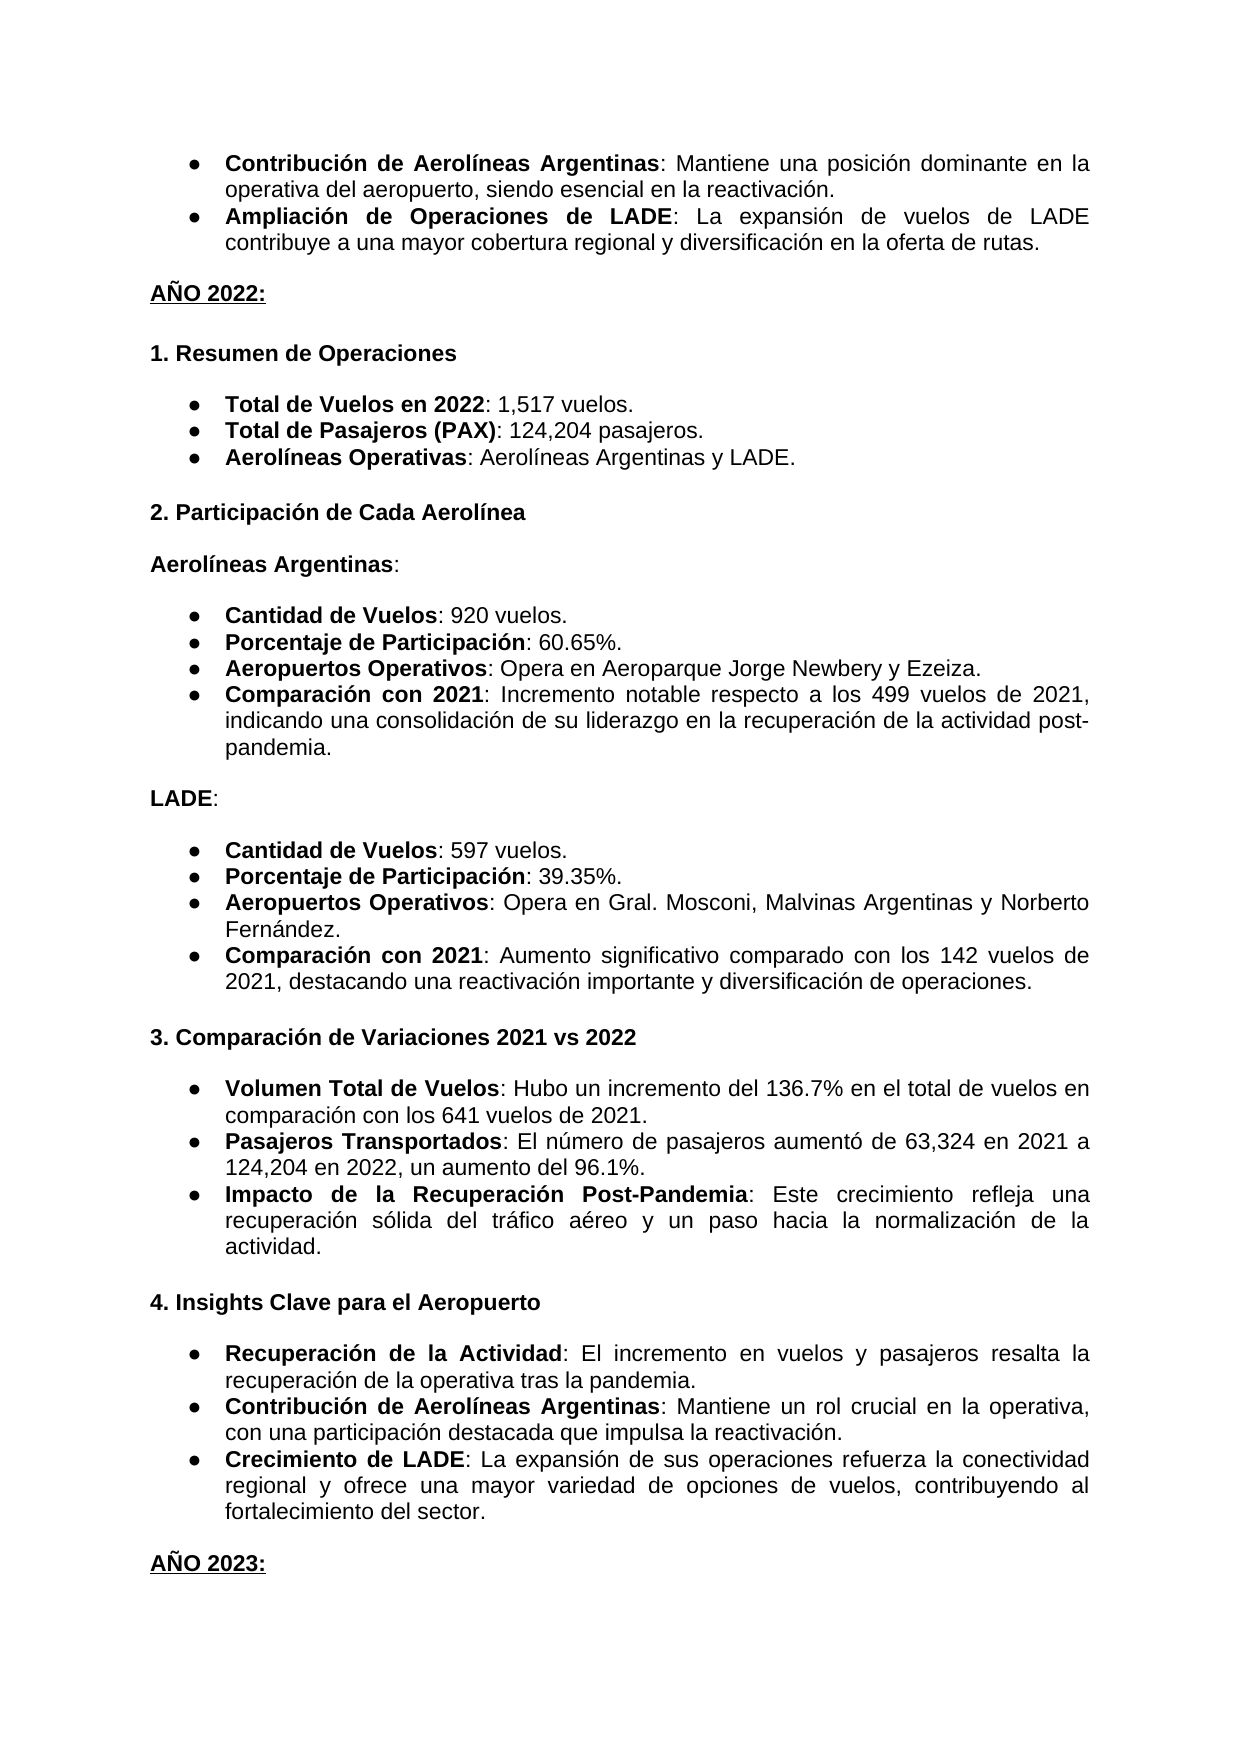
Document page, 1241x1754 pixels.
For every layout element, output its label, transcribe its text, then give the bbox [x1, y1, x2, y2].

list Contribución de Aerolíneas Argentinas: Mantiene un rol crucial en la operativa, con una participación destacada que impulsa la reactivación. [187, 1393, 1090, 1446]
list Comparación con 2021: Aumento significativo comparado con los 142 vuelos de 2021, destacando una reactivación importante y diversificación de operaciones. [187, 942, 1090, 995]
list Total de Vuelos en 2022: 1,517 vuelos. [187, 391, 1090, 417]
list Ampliación de Operaciones de LADE: La expansión de vuelos de LADE contribuye a una mayor cobertura regional y diversificación en la oferta de rutas. [187, 203, 1090, 255]
list Crecimiento de LADE: La expansión de sus operaciones refuerza la conectividad regional y ofrece una mayor variedad de opciones de vuelos, contribuyendo al fortalecimiento del sector. [187, 1446, 1090, 1525]
list Comparación con 2021: Incremento notable respecto a los 499 vuelos de 2021, indicando una consolidación de su liderazgo en la recuperación de la actividad post-pandemia. [187, 681, 1090, 760]
text Aerolíneas Argentinas: [150, 551, 1090, 577]
subtitle 2. Participación de Cada Aerolínea [150, 499, 1090, 526]
list Total de Pasajeros (PAX): 124,204 pasajeros. [187, 417, 1090, 444]
list Aeropuertos Operativos: Opera en Gral. Mosconi, Malvinas Argentinas y Norberto Fernández. [187, 889, 1090, 942]
text AÑO 2023: [150, 1550, 1090, 1576]
list Pasajeros Transportados: El número de pasajeros aumentó de 63,324 en 2021 a 124,204 en 2022, un aumento del 96.1%. [187, 1128, 1090, 1181]
list Cantidad de Vuelos: 597 vuelos. [187, 837, 1090, 863]
list Cantidad de Vuelos: 920 vuelos. [187, 602, 1090, 628]
list Recuperación de la Actividad: El incremento en vuelos y pasajeros resalta la recuperación de la operativa tras la pandemia. [187, 1340, 1090, 1393]
list Porcentaje de Participación: 39.35%. [187, 863, 1090, 889]
list Volumen Total de Vuelos: Hubo un incremento del 136.7% en el total de vuelos en comparación con los 641 vuelos de 2021. [187, 1075, 1090, 1128]
list Impacto de la Recuperación Post-Pandemia: Este crecimiento refleja una recuperación sólida del tráfico aéreo y un paso hacia la normalización de la actividad. [187, 1181, 1090, 1260]
text AÑO 2022: [150, 280, 1090, 307]
subtitle 4. Insights Clave para el Aeropuerto [150, 1289, 1090, 1315]
subtitle 1. Resumen de Operaciones [150, 340, 1090, 366]
list Porcentaje de Participación: 60.65%. [187, 628, 1090, 655]
text LADE: [150, 785, 1090, 812]
list Contribución de Aerolíneas Argentinas: Mantiene una posición dominante en la operativa del aeropuerto, siendo esencial en la reactivación. [187, 150, 1090, 203]
list Aerolíneas Operativas: Aerolíneas Argentinas y LADE. [187, 444, 1090, 470]
subtitle 3. Comparación de Variaciones 2021 vs 2022 [150, 1024, 1090, 1050]
list Aeropuertos Operativos: Opera en Aeroparque Jorge Newbery y Ezeiza. [187, 655, 1090, 681]
